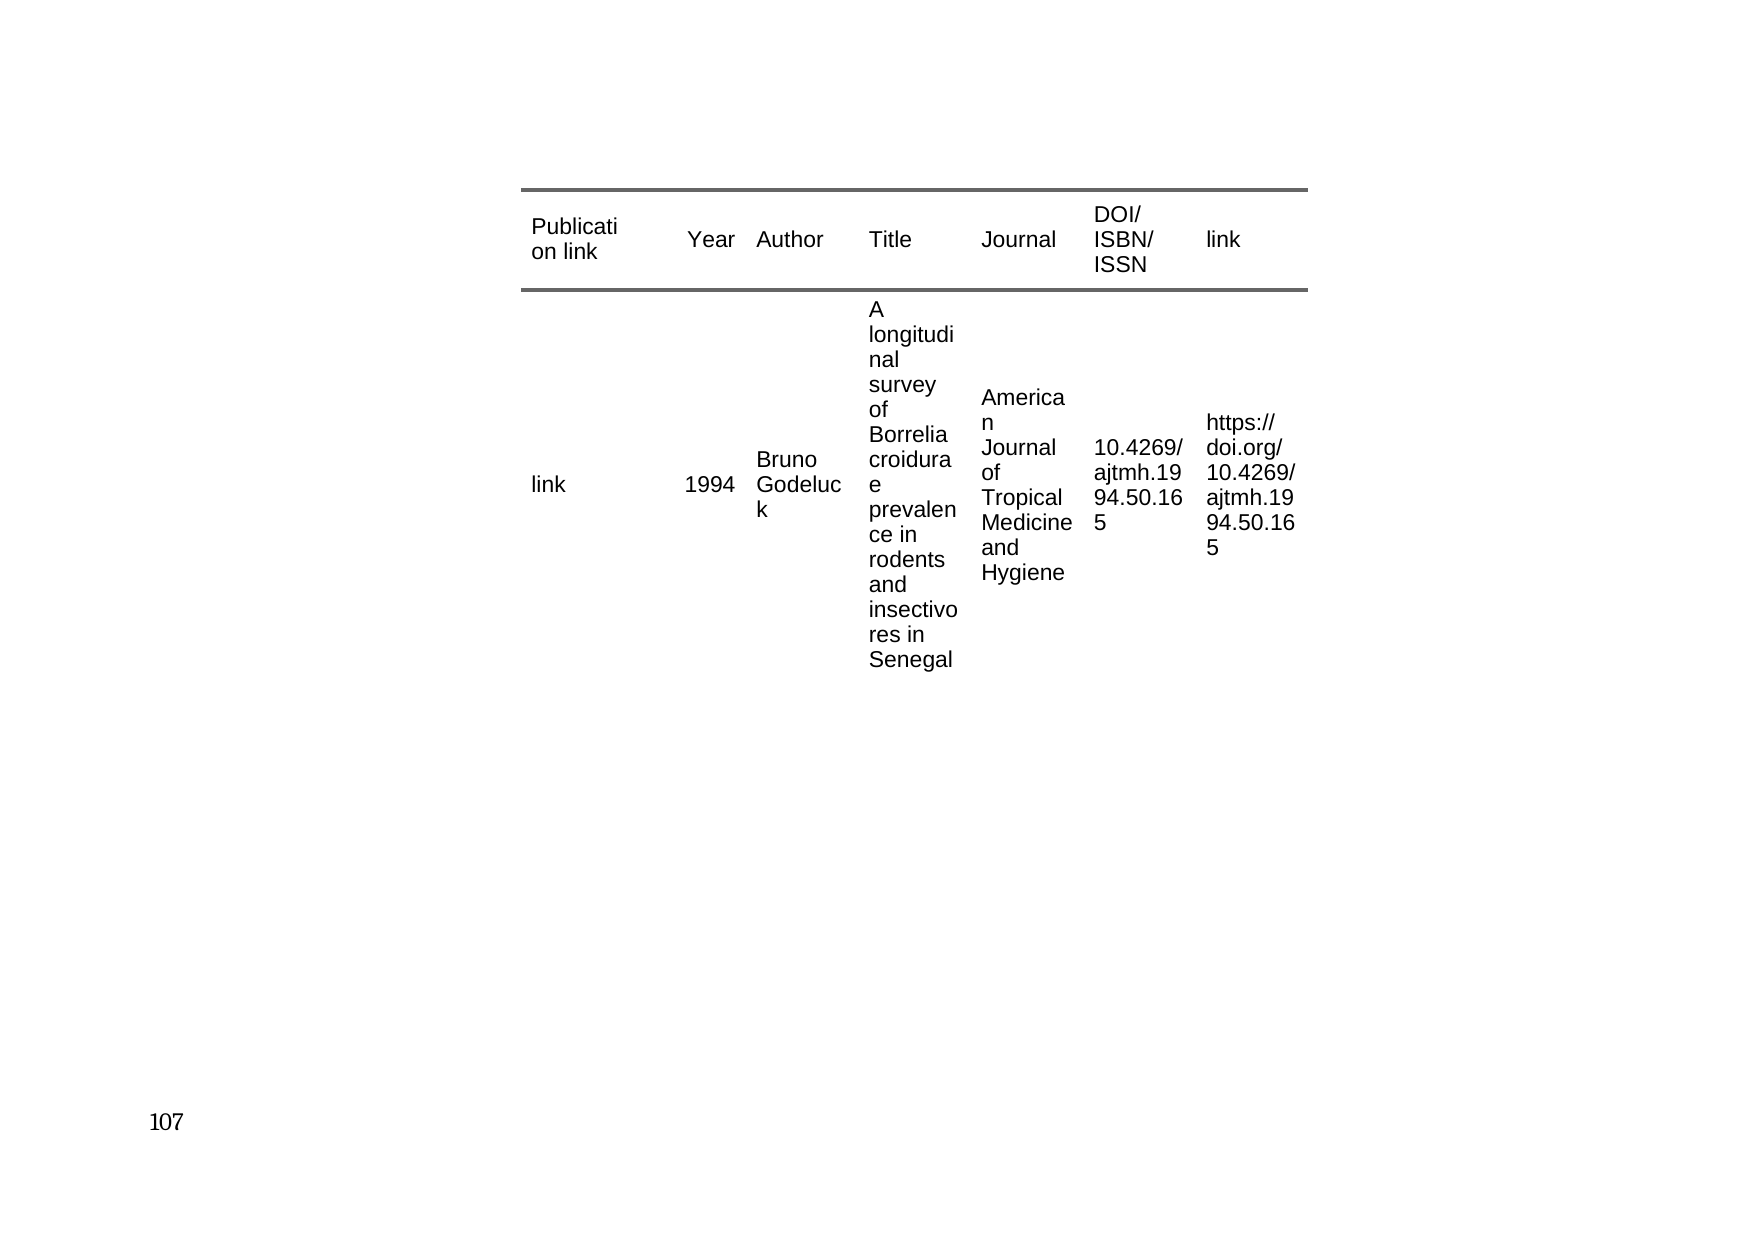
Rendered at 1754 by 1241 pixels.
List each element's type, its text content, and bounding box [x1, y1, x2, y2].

table_header Author [746, 192, 858, 287]
table_header link [1196, 192, 1308, 287]
table_cell https://doi.org/10.4269/ajtmh.1994.50.165 [1196, 292, 1308, 683]
table_header Title [858, 192, 971, 287]
table_cell American Journal of Tropical Medicine and Hygiene [971, 292, 1083, 683]
table_cell Bruno Godeluck [746, 292, 858, 683]
table_cell 1994 [633, 292, 746, 683]
table_header Year [633, 192, 746, 287]
table_cell 10.4269/ajtmh.1994.50.165 [1083, 292, 1196, 683]
table_header DOI/ISBN/ISSN [1083, 192, 1196, 287]
table_cell link [521, 292, 633, 683]
table_cell A longitudinal survey of Borrelia croidurae prevalence in rodents and insectivores in Senegal [858, 292, 971, 683]
table_header Publication link [521, 192, 633, 287]
table_header Journal [971, 192, 1083, 287]
